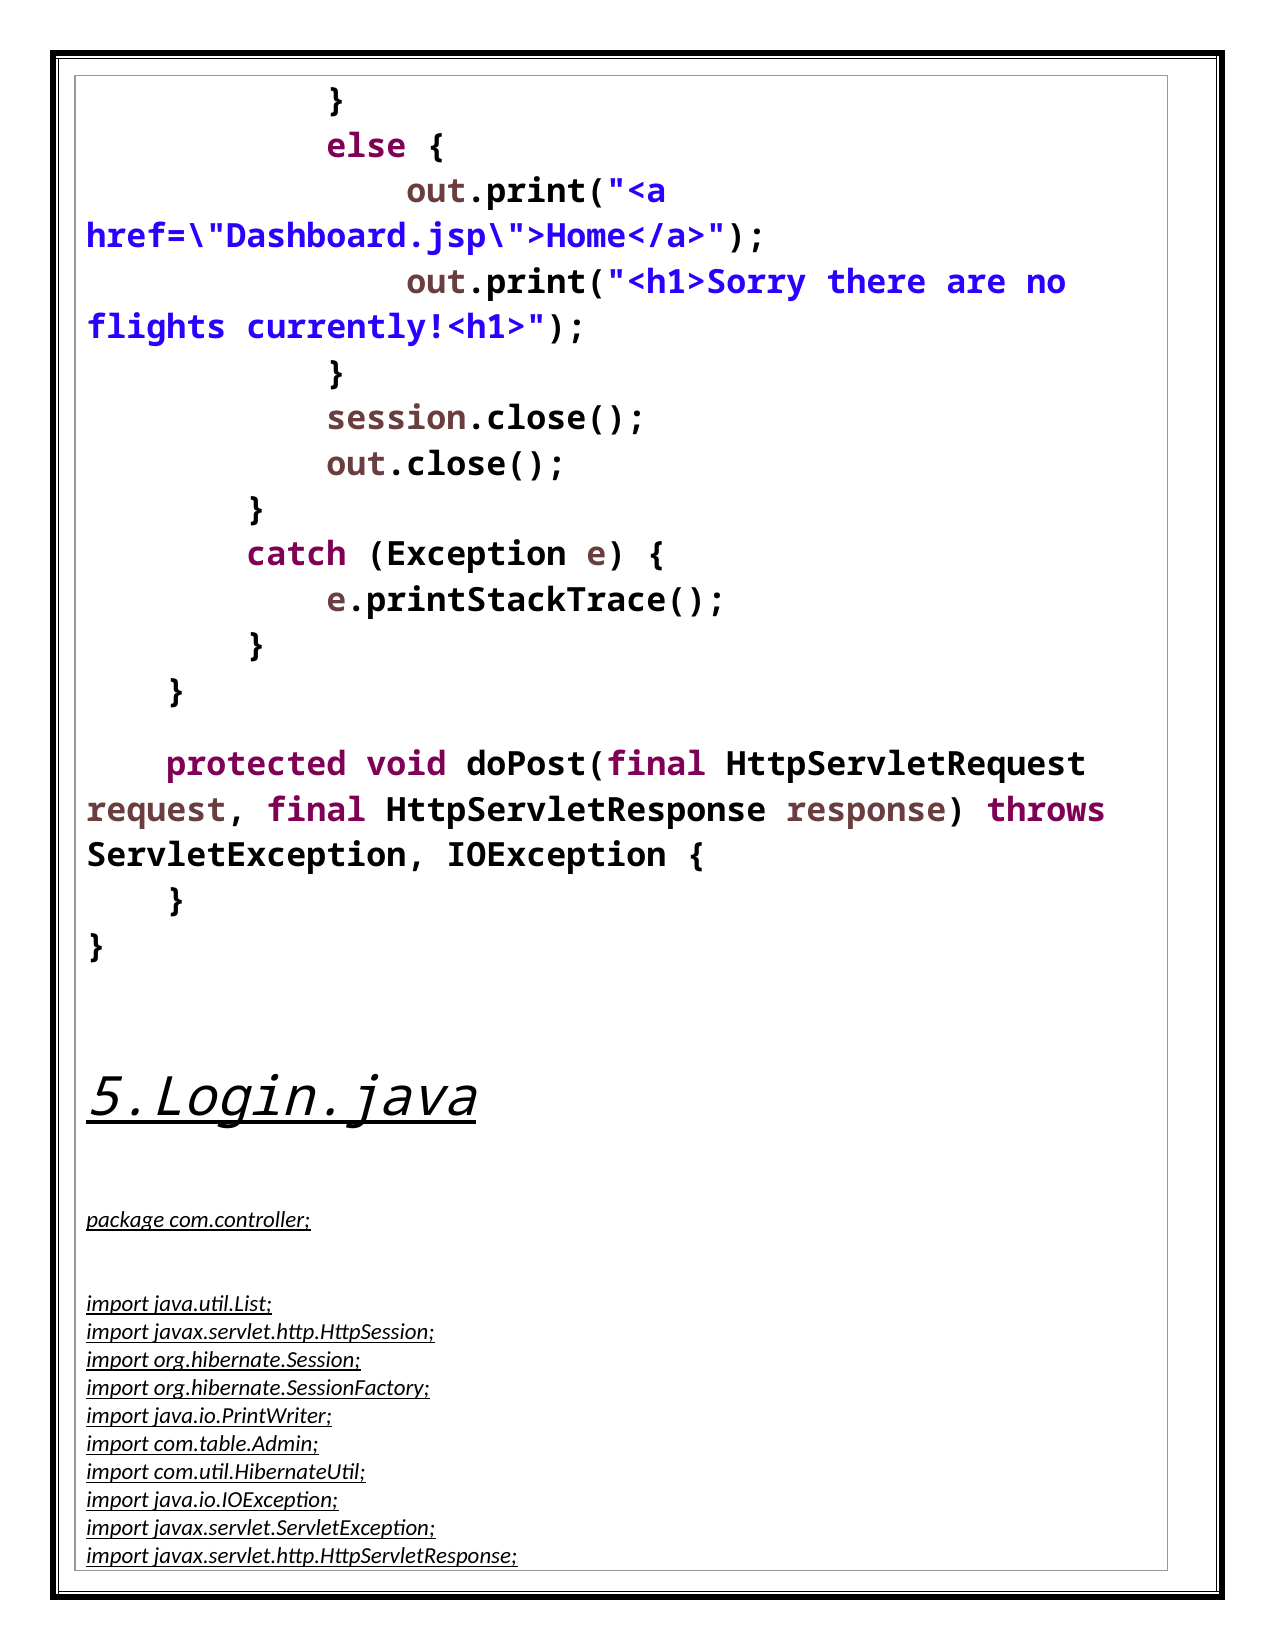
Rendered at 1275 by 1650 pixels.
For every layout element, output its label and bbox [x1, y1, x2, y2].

table_cell [76, 76, 1167, 1569]
